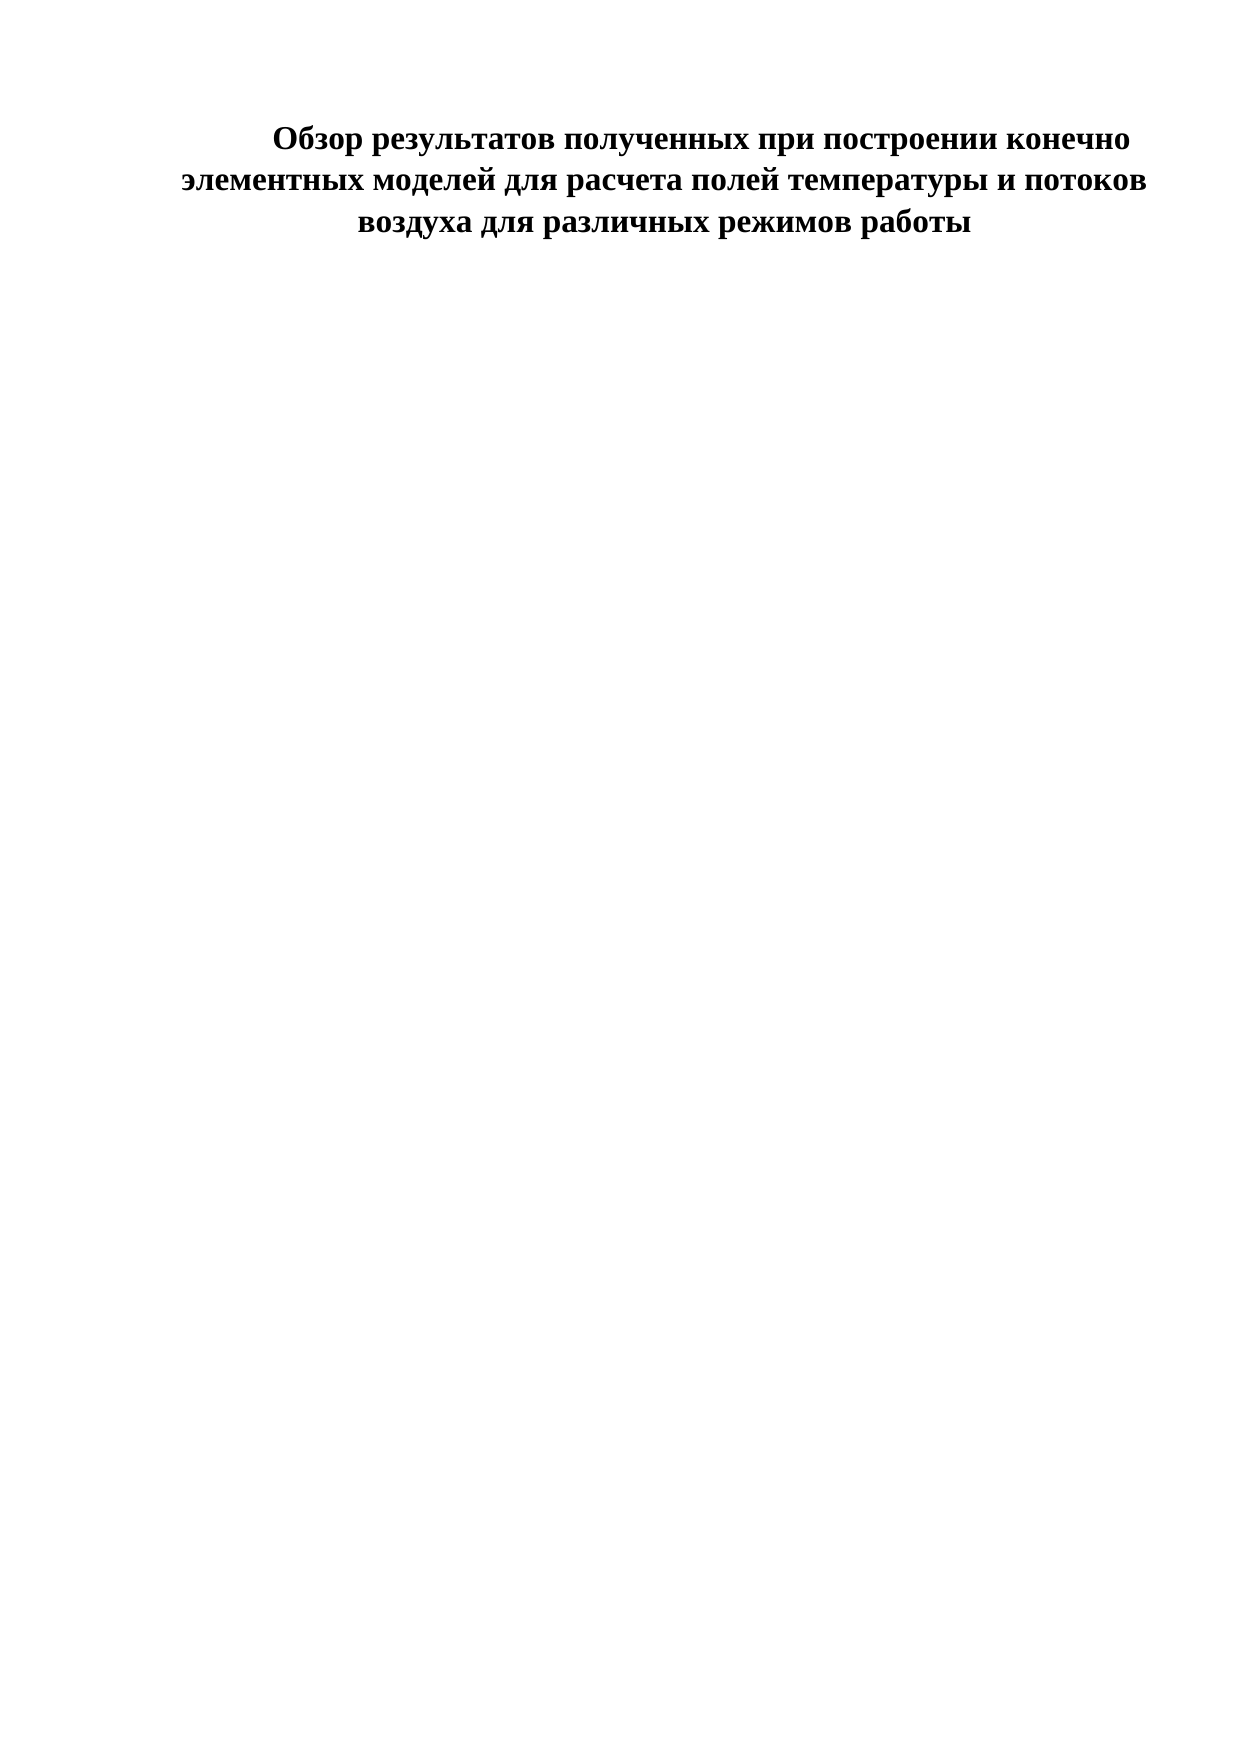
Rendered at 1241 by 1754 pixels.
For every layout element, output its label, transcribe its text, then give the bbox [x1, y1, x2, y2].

text Обзор результатов полученных при построении конечно элементных моделей для расчета полей температуры и потоков воздуха для различных режимов работы [177, 118, 1152, 239]
